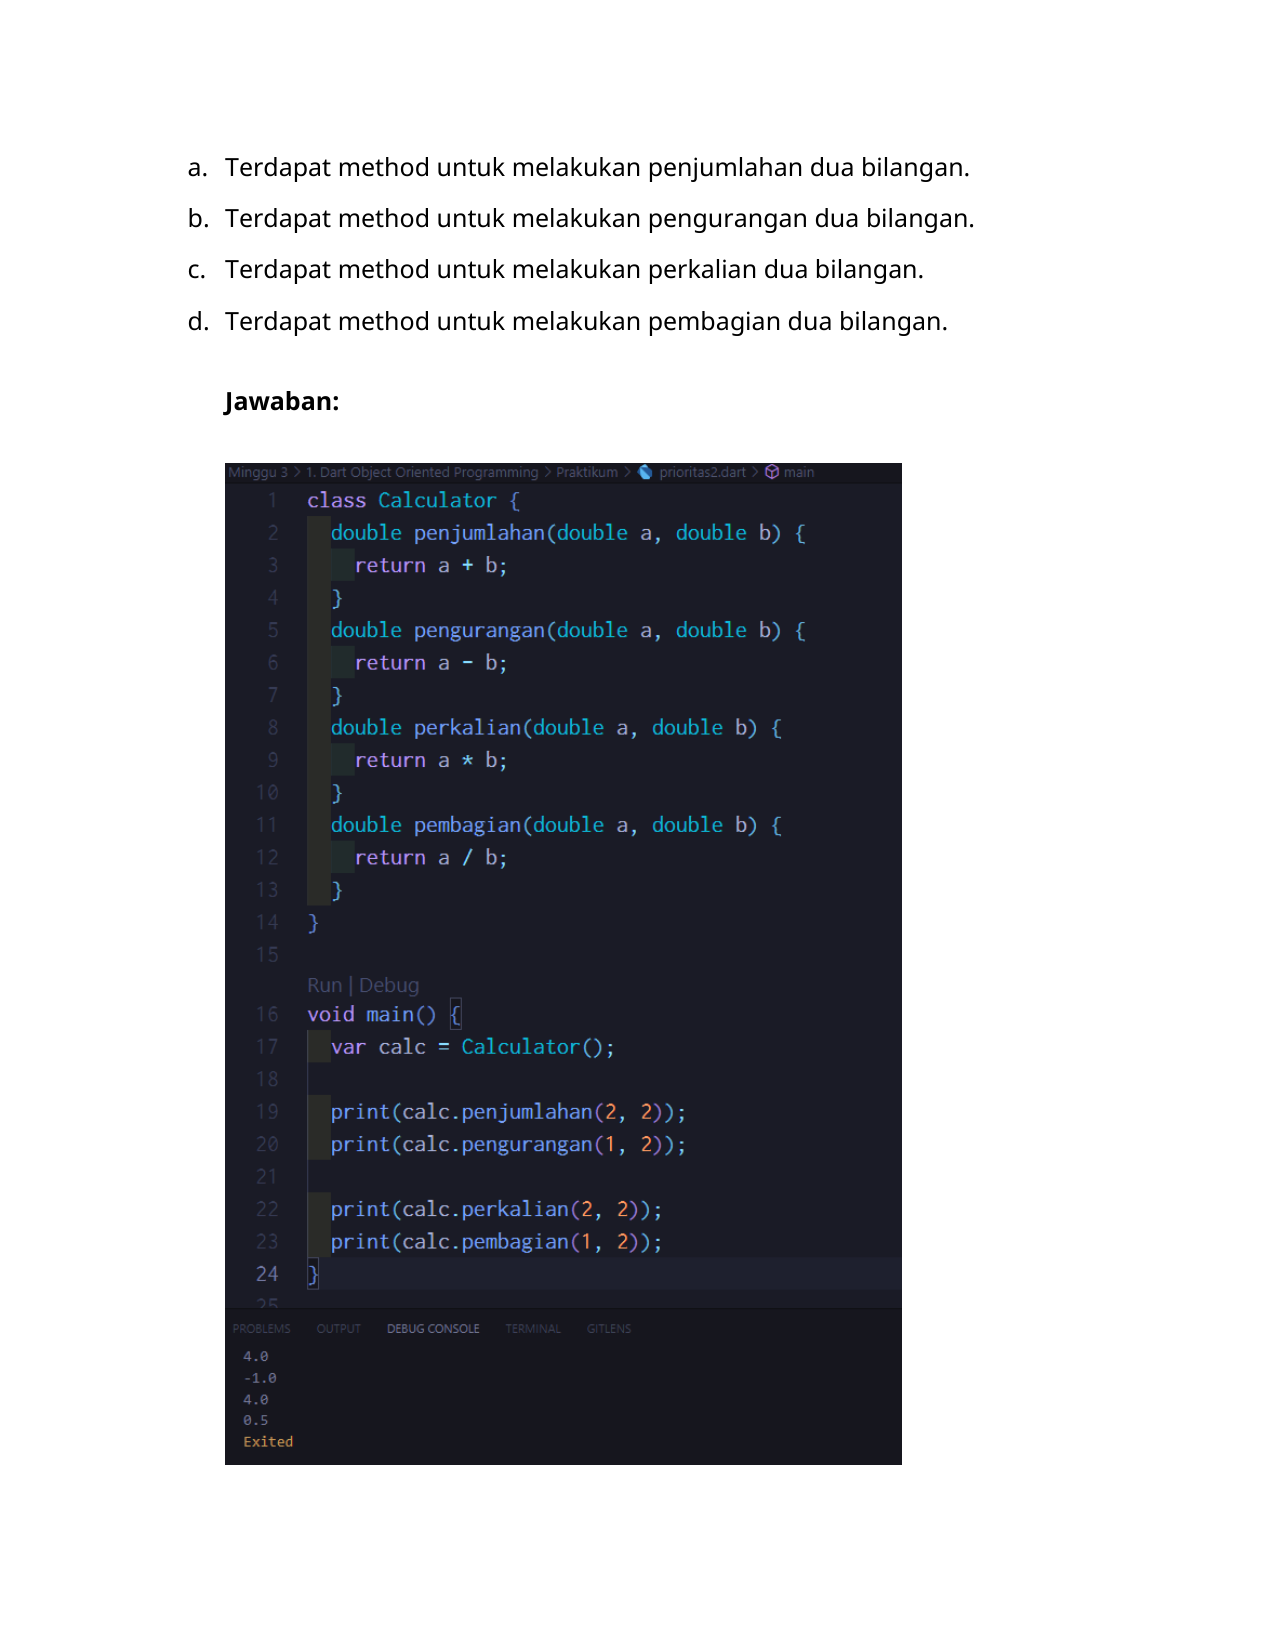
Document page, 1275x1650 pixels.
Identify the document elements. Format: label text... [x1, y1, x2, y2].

list Terdapat method untuk melakukan pembagian dua bilangan. [187, 303, 1125, 337]
list Terdapat method untuk melakukan penjumlahan dua bilangan. [187, 150, 1125, 184]
text Jawaban: [225, 383, 1125, 417]
list Terdapat method untuk melakukan pengurangan dua bilangan. [187, 201, 1125, 235]
picture [225, 463, 902, 1465]
list Terdapat method untuk melakukan perkalian dua bilangan. [187, 252, 1125, 286]
